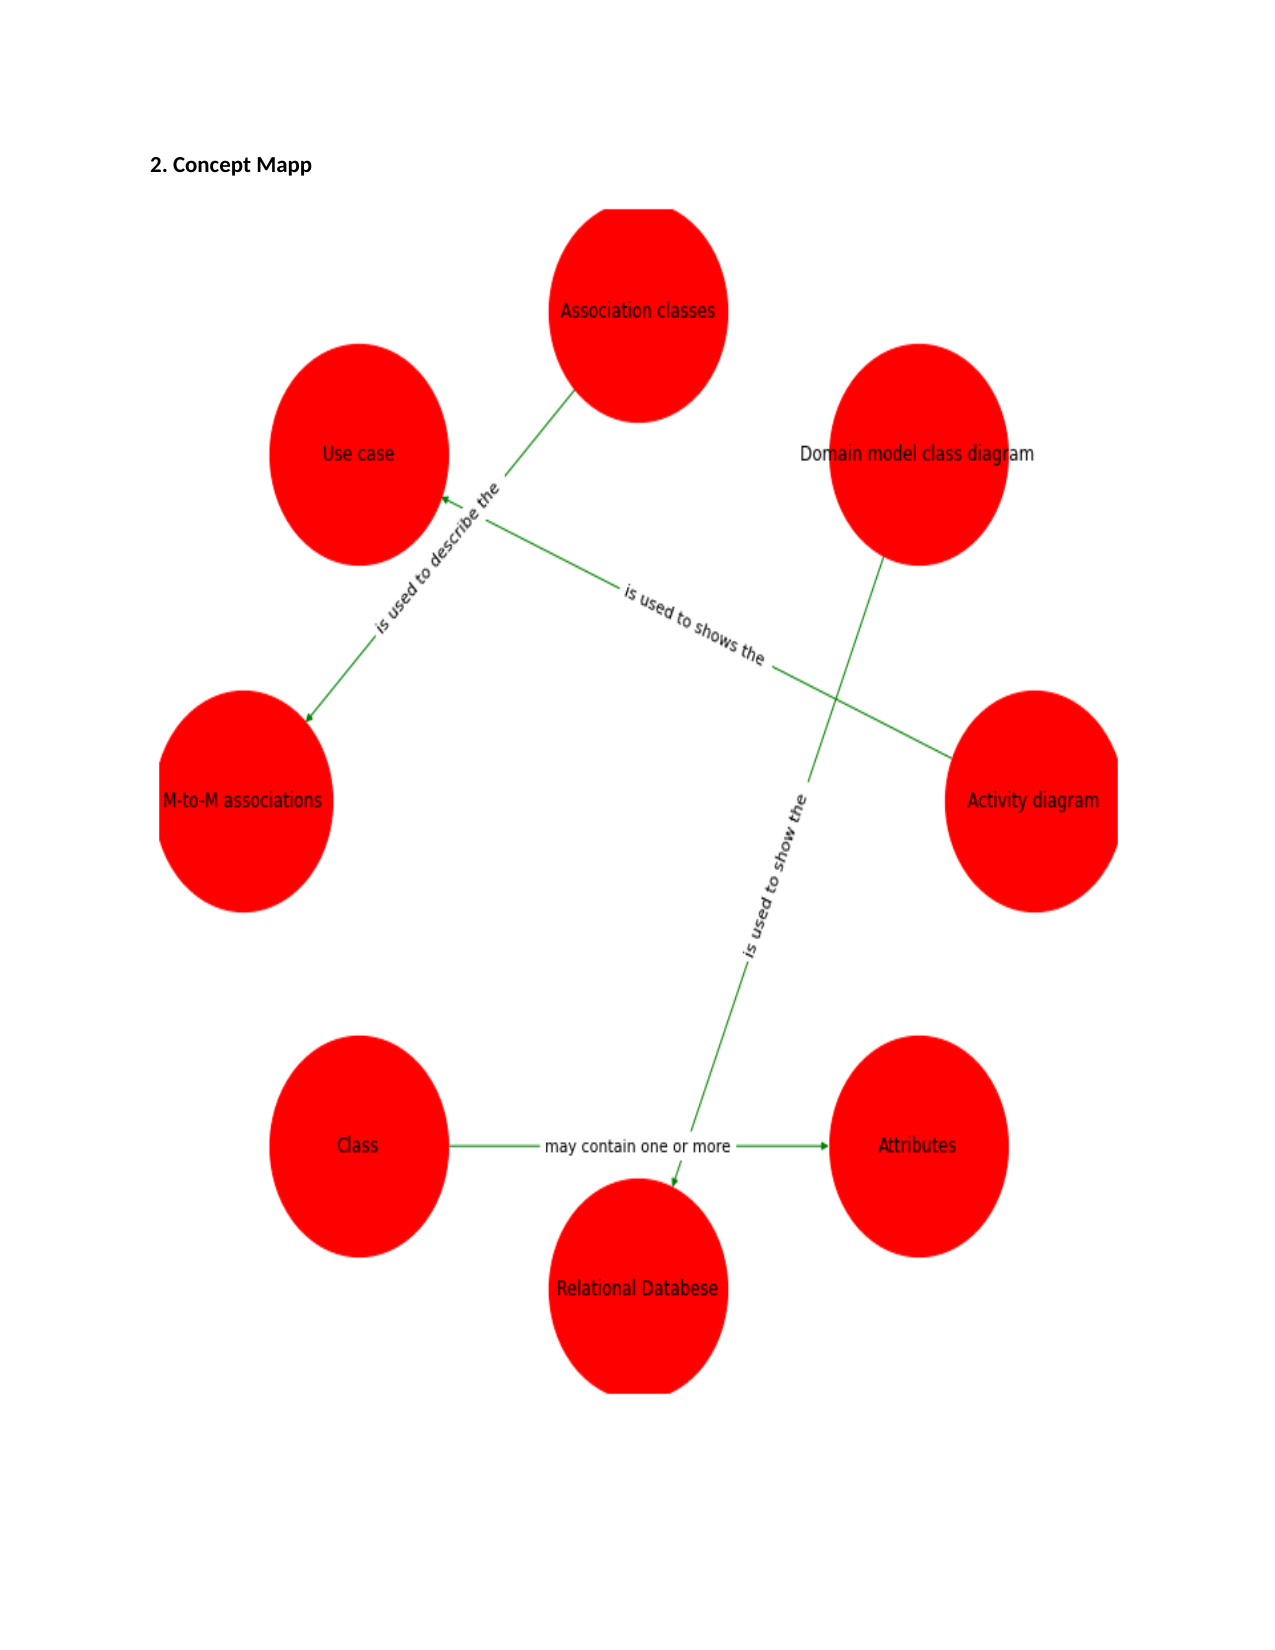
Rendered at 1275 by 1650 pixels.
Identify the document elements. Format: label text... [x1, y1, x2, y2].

text 2. Concept Mapp [150, 150, 1125, 178]
picture [150, 198, 1125, 1404]
